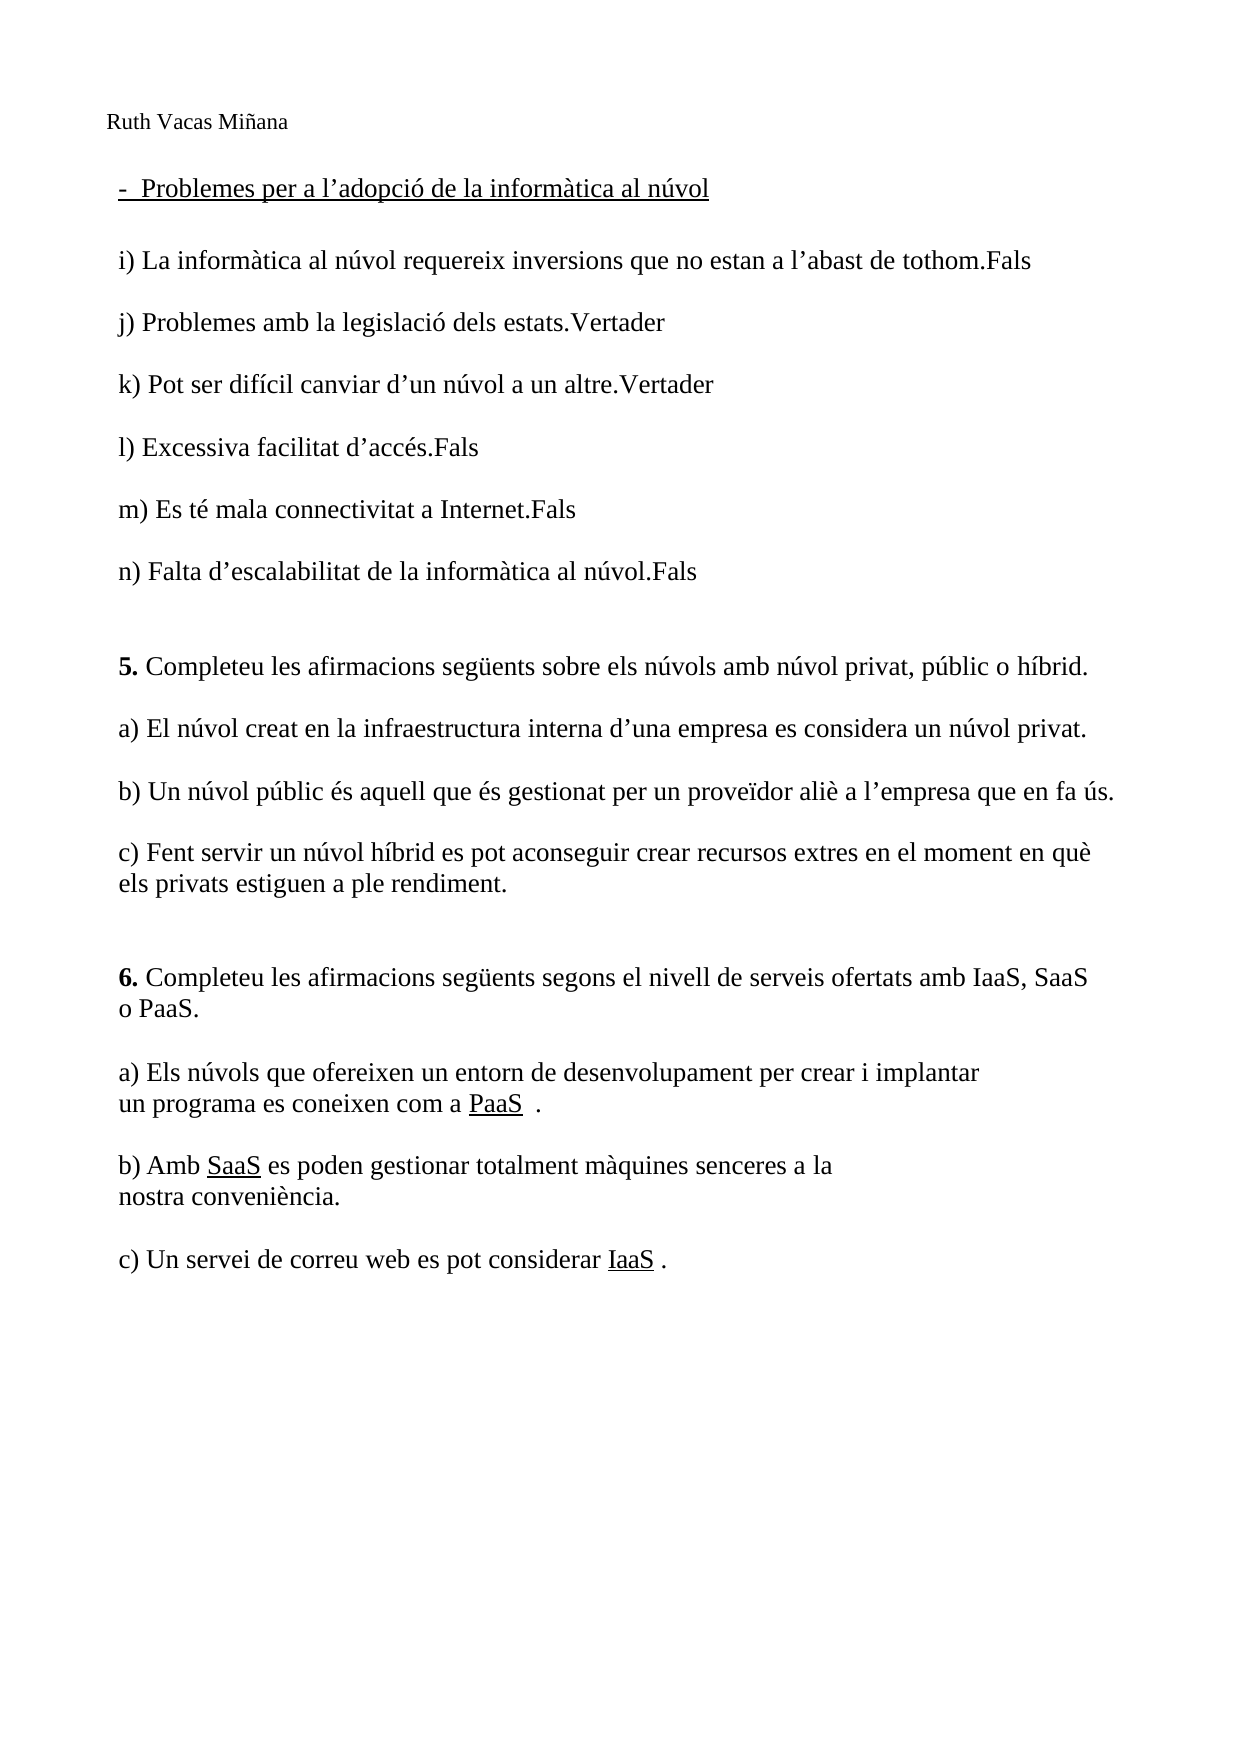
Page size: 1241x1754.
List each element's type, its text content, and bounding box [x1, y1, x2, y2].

list Falta d’escalabilitat de la informàtica al núvol.Fals [118, 556, 1123, 587]
list Un núvol públic és aquell que és gestionat per un proveïdor aliè a l’empresa que en fa ús. [118, 775, 1123, 806]
list La informàtica al núvol requereix inversions que no estan a l’abast de tothom.Fals [118, 244, 1123, 275]
list Pot ser difícil canviar d’un núvol a un altre.Vertader [118, 369, 1123, 400]
text nostra conveniència. [118, 1181, 1123, 1212]
list Completeu les afirmacions següents sobre els núvols amb núvol privat, públic o híbrid. [118, 650, 1123, 681]
list Els núvols que ofereixen un entorn de desenvolupament per crear i implantar un programa es coneixen com a PaaS . [118, 1056, 1013, 1118]
list El núvol creat en la infraestructura interna d’una empresa es considera un núvol privat. [118, 712, 1123, 743]
list Excessiva facilitat d’accés.Fals [118, 431, 1123, 462]
list Problemes per a l’adopció de la informàtica al núvol [118, 172, 1123, 203]
list Es té mala connectivitat a Internet.Fals [118, 493, 1123, 524]
text els privats estiguen a ple rendiment. [118, 868, 1123, 899]
list Amb SaaS es poden gestionar totalment màquines senceres a la [118, 1149, 1123, 1181]
text c) Un servei de correu web es pot considerar IaaS . [118, 1243, 1123, 1274]
list Problemes amb la legislació dels estats.Vertader [118, 306, 1123, 337]
list Completeu les afirmacions següents segons el nivell de serveis ofertats amb IaaS, SaaS o PaaS. [118, 961, 1108, 1024]
list Fent servir un núvol híbrid es pot aconseguir crear recursos extres en el moment en què [118, 837, 1123, 868]
